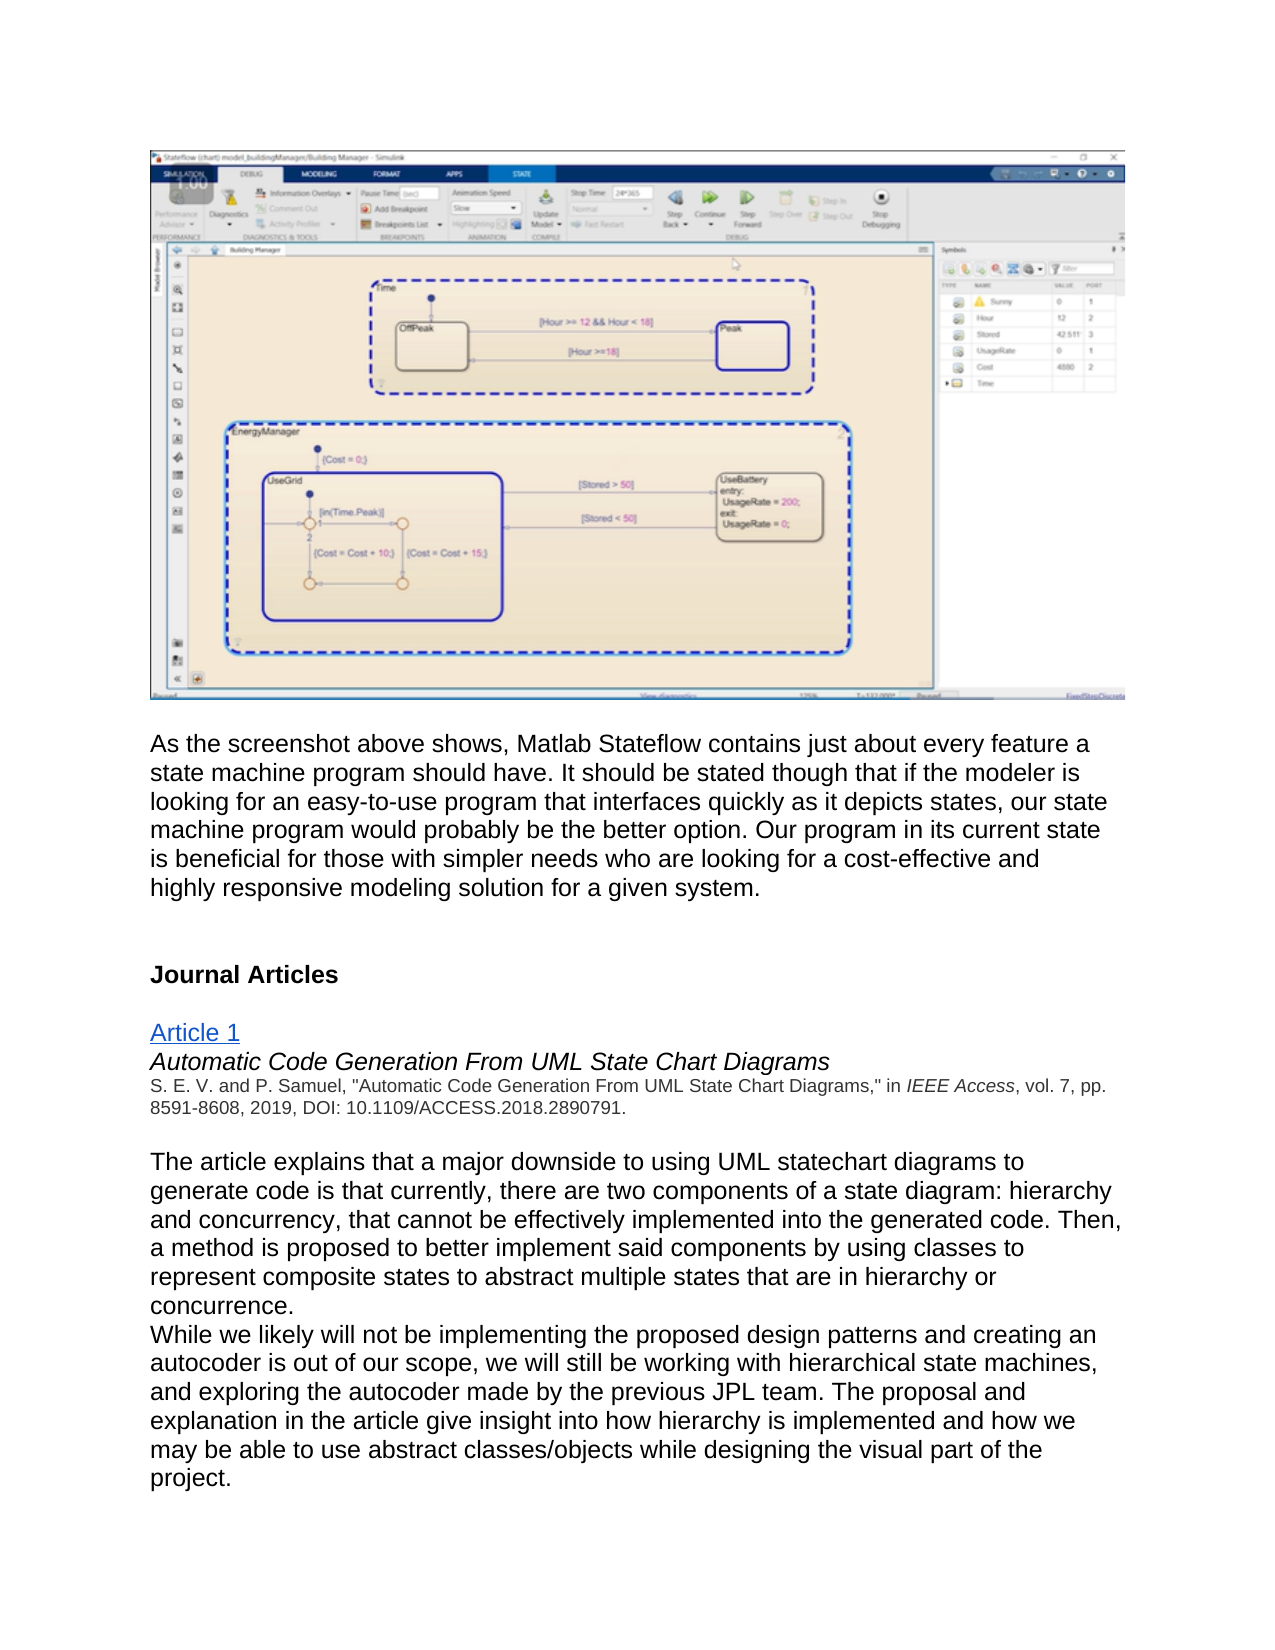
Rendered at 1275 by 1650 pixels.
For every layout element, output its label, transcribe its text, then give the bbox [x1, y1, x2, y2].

text While we likely will not be implementing the proposed design patterns and creating an autocoder is out of our scope, we will still be working with hierarchical state machines, and exploring the autocoder made by the previous JPL team. The proposal and explanation in the article give insight into how hierarchy is implemented and how we may be able to use abstract classes/objects while designing the visual part of the project. [150, 1319, 1125, 1492]
text Journal Articles [150, 960, 1125, 989]
picture [150, 150, 1125, 700]
text The article explains that a major downside to using UML statechart diagrams to generate code is that currently, there are two components of a state diagram: hierarchy and concurrency, that cannot be effectively implemented into the generated code. Then, a method is proposed to better implement said components by using classes to represent composite states to abstract multiple states that are in hierarchy or concurrence. [150, 1147, 1125, 1319]
text Article 1 [150, 1018, 1125, 1046]
text S. E. V. and P. Samuel, "Automatic Code Generation From UML State Chart Diagrams," in IEEE Access, vol. 7, pp. 8591-8608, 2019, DOI: 10.1109/ACCESS.2018.2890791. [627, 1075, 1125, 1118]
text As the screenshot above shows, Matlab Stateflow contains just about every feature a state machine program should have. It should be stated though that if the modeler is looking for an easy-to-use program that interfaces quickly as it depicts states, our state machine program would probably be the better option. Our program in its current state is beneficial for those with simpler needs who are looking for a cost-effective and highly responsive modeling solution for a given system. [150, 729, 1111, 901]
text Automatic Code Generation From UML State Chart Diagrams [150, 1046, 1125, 1075]
